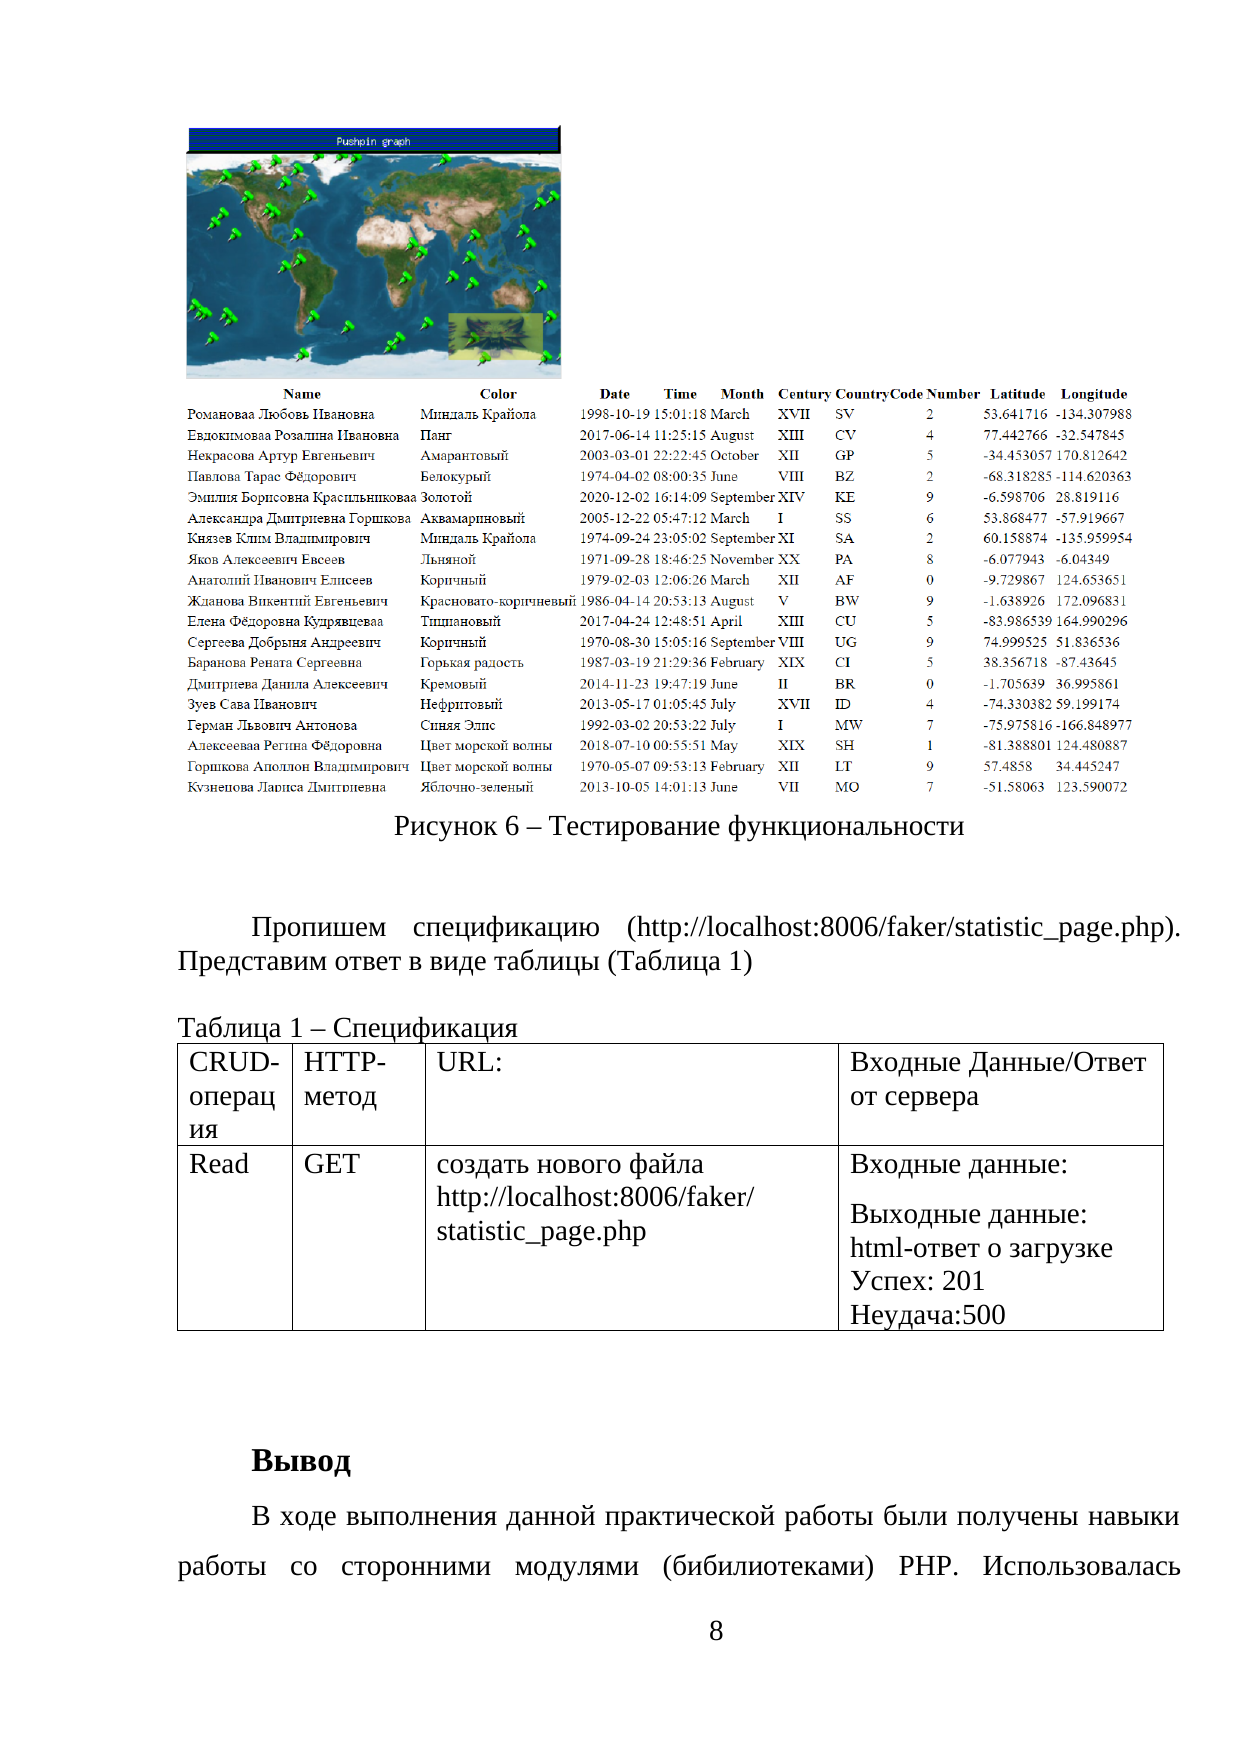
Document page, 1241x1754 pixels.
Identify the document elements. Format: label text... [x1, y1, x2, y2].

table_cell GET [293, 1146, 425, 1330]
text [177, 1498, 1181, 1582]
table_cell Входные данные: Выходные данные: html-ответ о загрузке Успех: 201 Неудача:500 [839, 1146, 1163, 1330]
table_header HTTP-метод [293, 1044, 425, 1145]
table_header URL: [426, 1044, 838, 1145]
table_header Входные Данные/Ответ от сервера [839, 1044, 1163, 1145]
table_header CRUD-операция [178, 1044, 292, 1145]
table_cell Read [178, 1146, 292, 1330]
text Пропишем спецификацию (http://localhost:8006/faker/statistic_page.php). Представим ответ в виде таблицы (Таблица 1) [177, 909, 1181, 976]
text Рисунок 6 – Тестирование функциональности [177, 808, 1181, 842]
table_cell создать нового файла http://localhost:8006/faker/statistic_page.php [426, 1146, 838, 1330]
picture [177, 118, 1182, 792]
subtitle Вывод [177, 1440, 1181, 1479]
text Таблица 1 – Спецификация [177, 1010, 1181, 1043]
